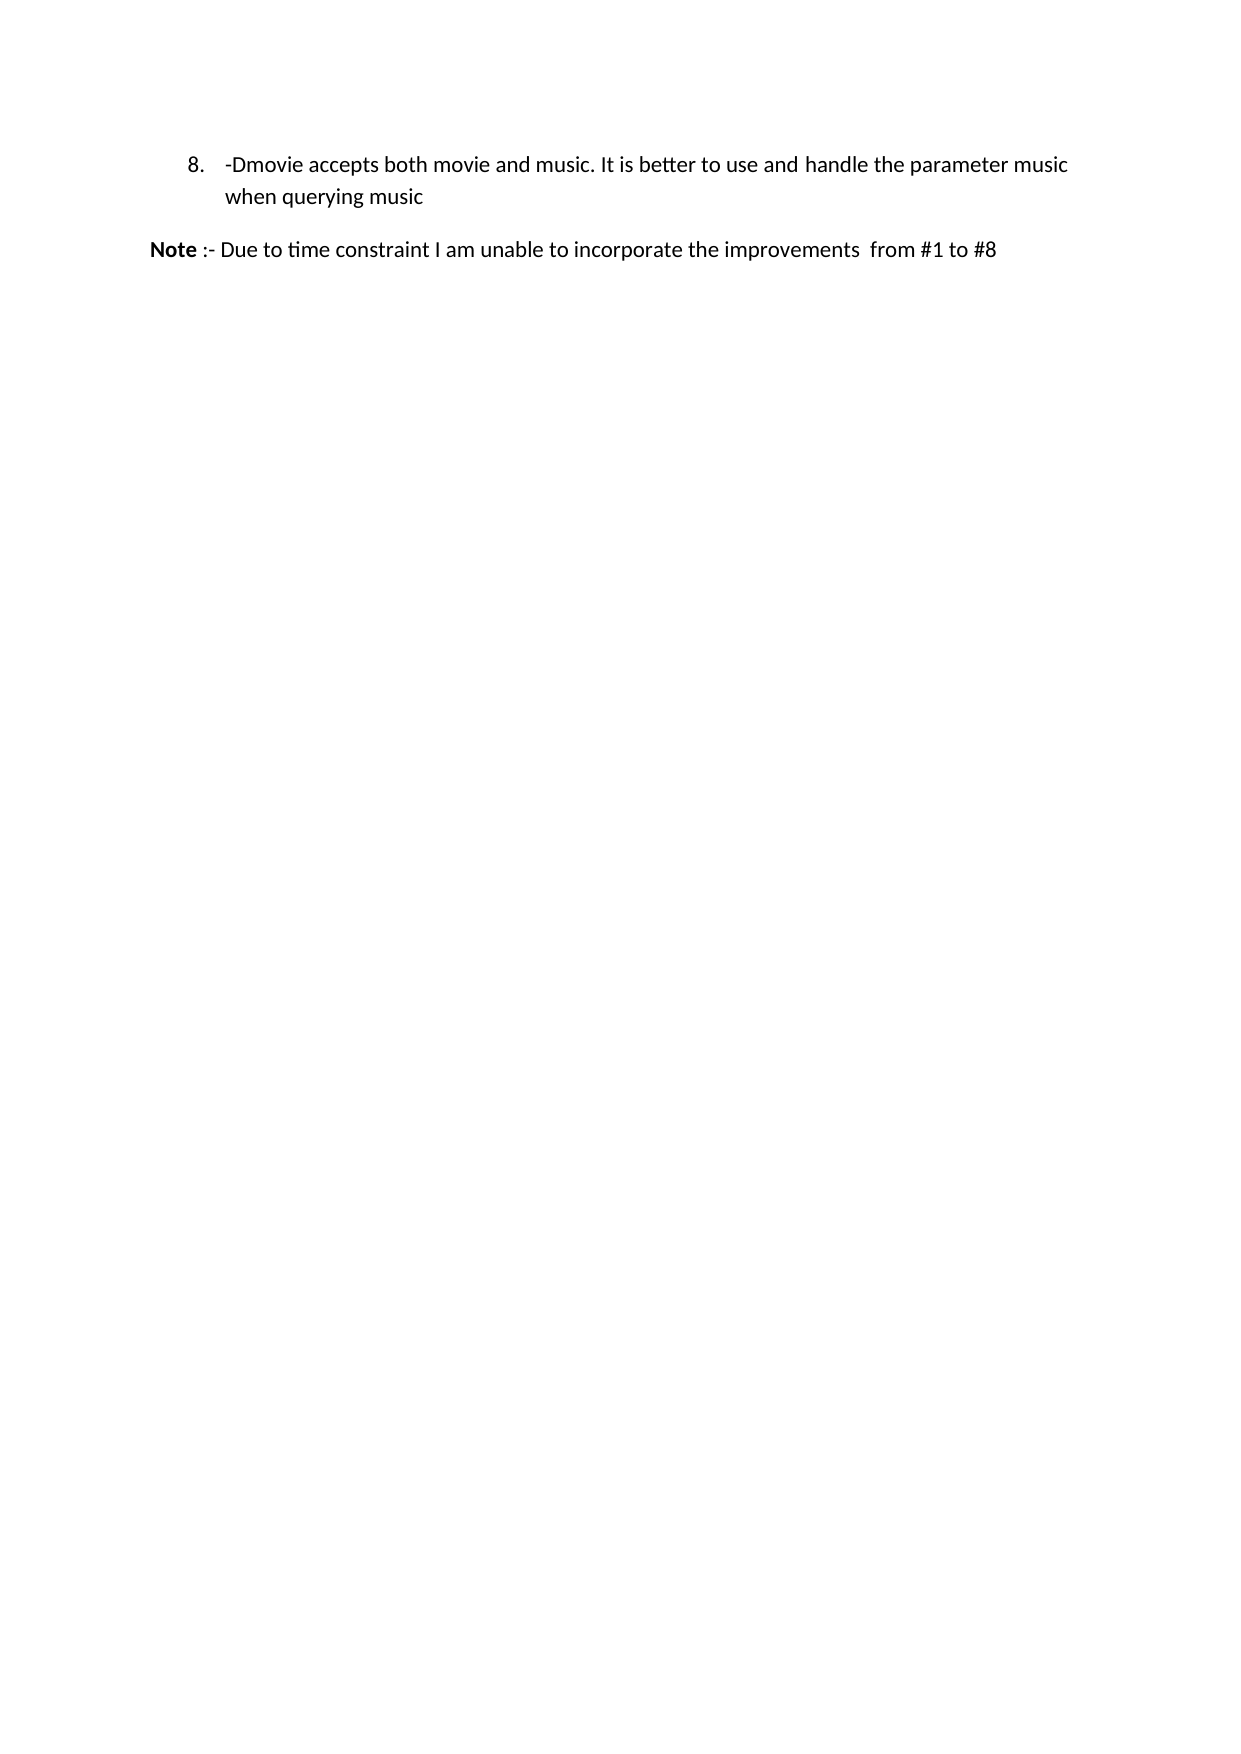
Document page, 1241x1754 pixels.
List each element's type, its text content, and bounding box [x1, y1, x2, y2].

list -Dmovie accepts both movie and music. It is better to use and handle the parameter music when querying music [187, 150, 1090, 210]
text Note :- Due to time constraint I am unable to incorporate the improvements from #1 to #8 [150, 235, 1090, 263]
